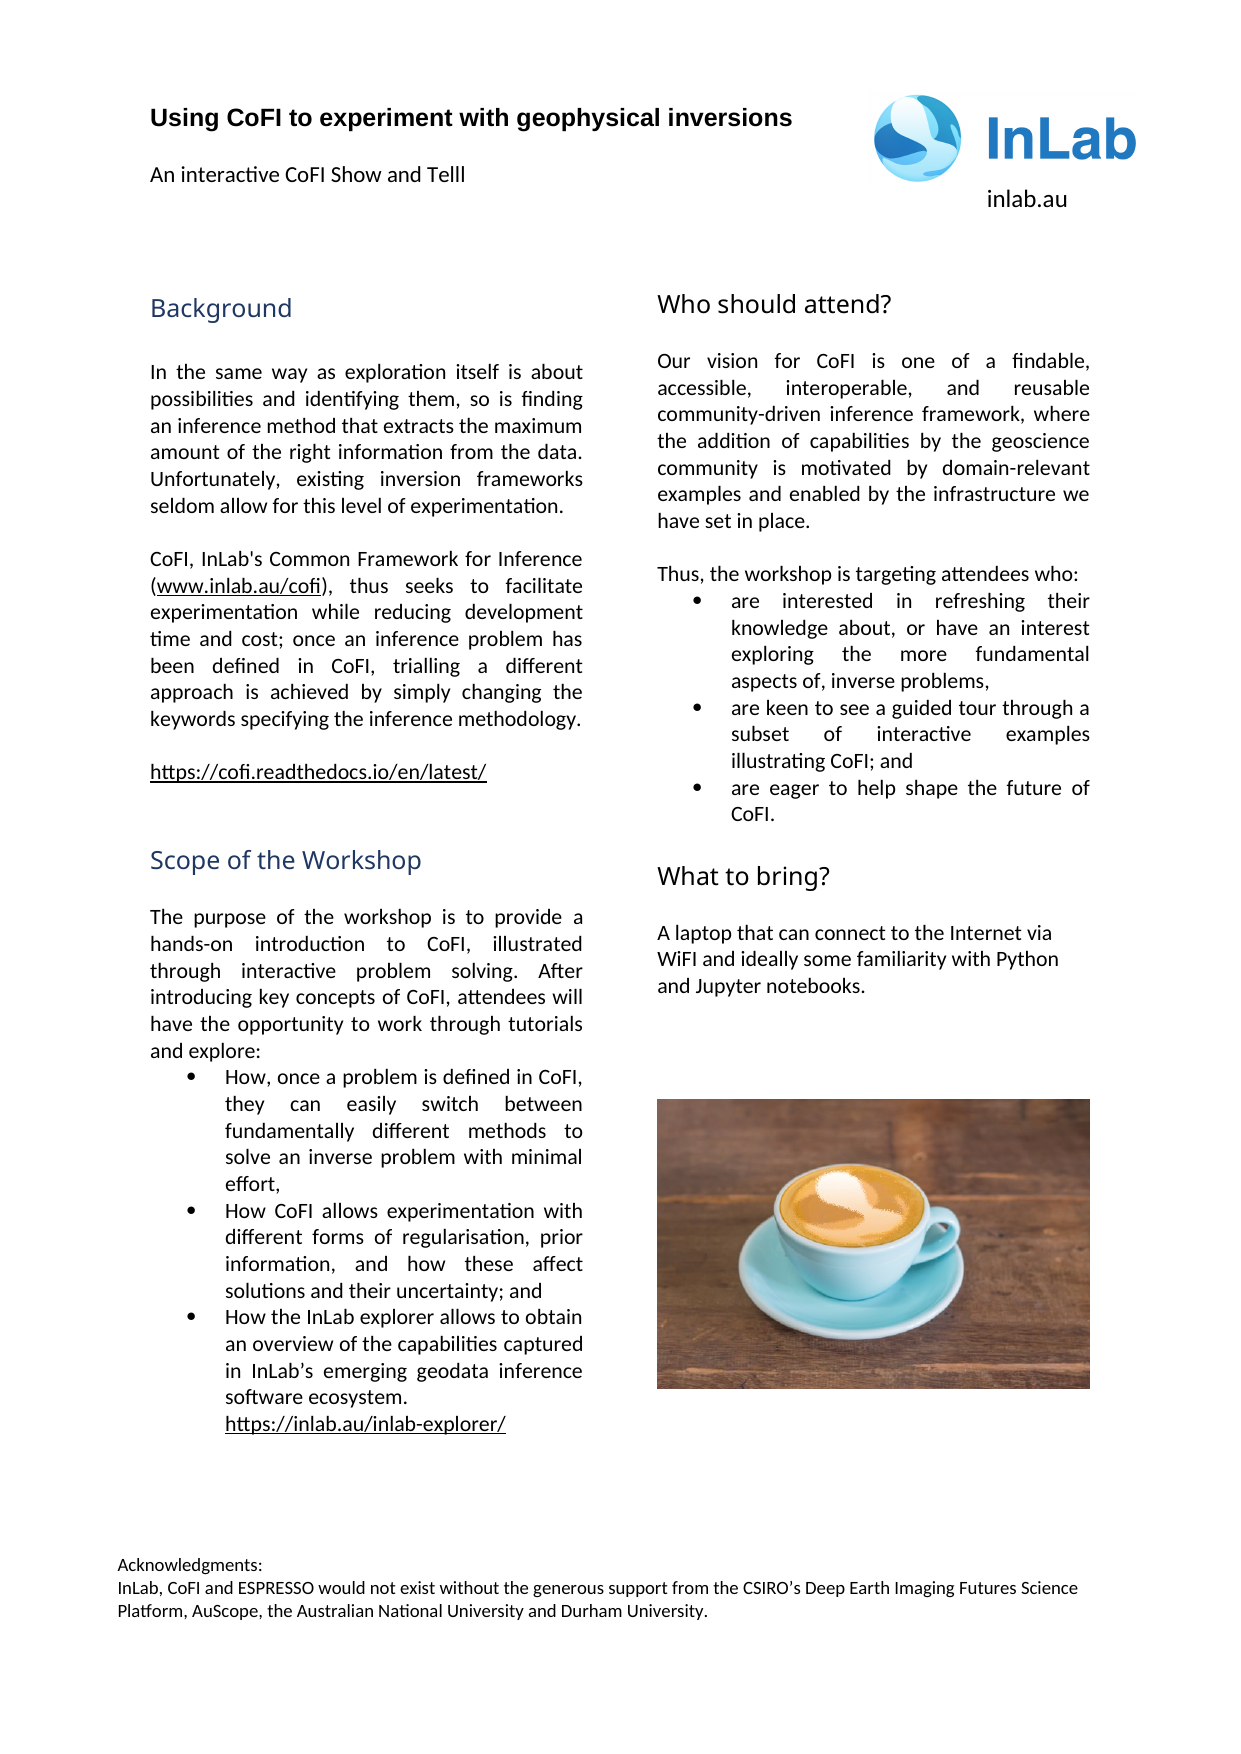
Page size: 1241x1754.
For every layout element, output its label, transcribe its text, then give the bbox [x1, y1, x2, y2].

text The purpose of the workshop is to provide a hands-on introduction to CoFI, illustrated through interactive problem solving. After introducing key concepts of CoFI, attendees will have the opportunity to work through tutorials and explore: [150, 903, 583, 1063]
list How, once a problem is defined in CoFI, they can easily switch between fundamentally different methods to solve an inverse problem with minimal effort, [187, 1063, 583, 1197]
subtitle Who should attend? [657, 287, 1090, 321]
list are interested in refreshing their knowledge about, or have an interest exploring the more fundamental aspects of, inverse problems, [693, 587, 1090, 694]
text Thus, the workshop is targeting attendees who: [657, 561, 1090, 587]
subtitle What to bring? [657, 858, 1090, 892]
text CoFI, InLab's Common Framework for Inference (www.inlab.au/cofi), thus seeks to facilitate experimentation while reducing development time and cost; once an inference problem has been defined in CoFI, trialling a different approach is achieved by simply changing the keywords specifying the inference methodology. [150, 545, 583, 732]
picture [657, 1099, 1090, 1389]
subtitle Background [150, 290, 583, 358]
text Our vision for CoFI is one of a findable, accessible, interoperable, and reusable community-driven inference framework, where the addition of capabilities by the geoscience community is motivated by domain-relevant examples and enabled by the infrastructure we have set in place. [657, 347, 1090, 534]
text A laptop that can connect to the Internet via WiFI and ideally some familiarity with Python and Jupyter notebooks. [657, 919, 1090, 999]
list How CoFI allows experimentation with different forms of regularisation, prior information, and how these affect solutions and their uncertainty; and [187, 1197, 583, 1303]
text https://cofi.readthedocs.io/en/latest/ [150, 758, 583, 785]
list https://inlab.au/inlab-explorer/ [225, 1410, 583, 1437]
picture [867, 90, 1144, 184]
list are eager to help shape the future of CoFI. [693, 774, 1090, 827]
list are keen to see a guided tour through a subset of interactive examples illustrating CoFI; and [693, 694, 1090, 774]
list How the InLab explorer allows to obtain an overview of the capabilities captured in InLab’s emerging geodata inference software ecosystem. [187, 1303, 583, 1410]
text In the same way as exploration itself is about possibilities and identifying them, so is finding an inference method that extracts the maximum amount of the right information from the data. Unfortunately, existing inversion frameworks seldom allow for this level of experimentation. [150, 358, 583, 518]
subtitle Scope of the Workshop [150, 843, 583, 877]
